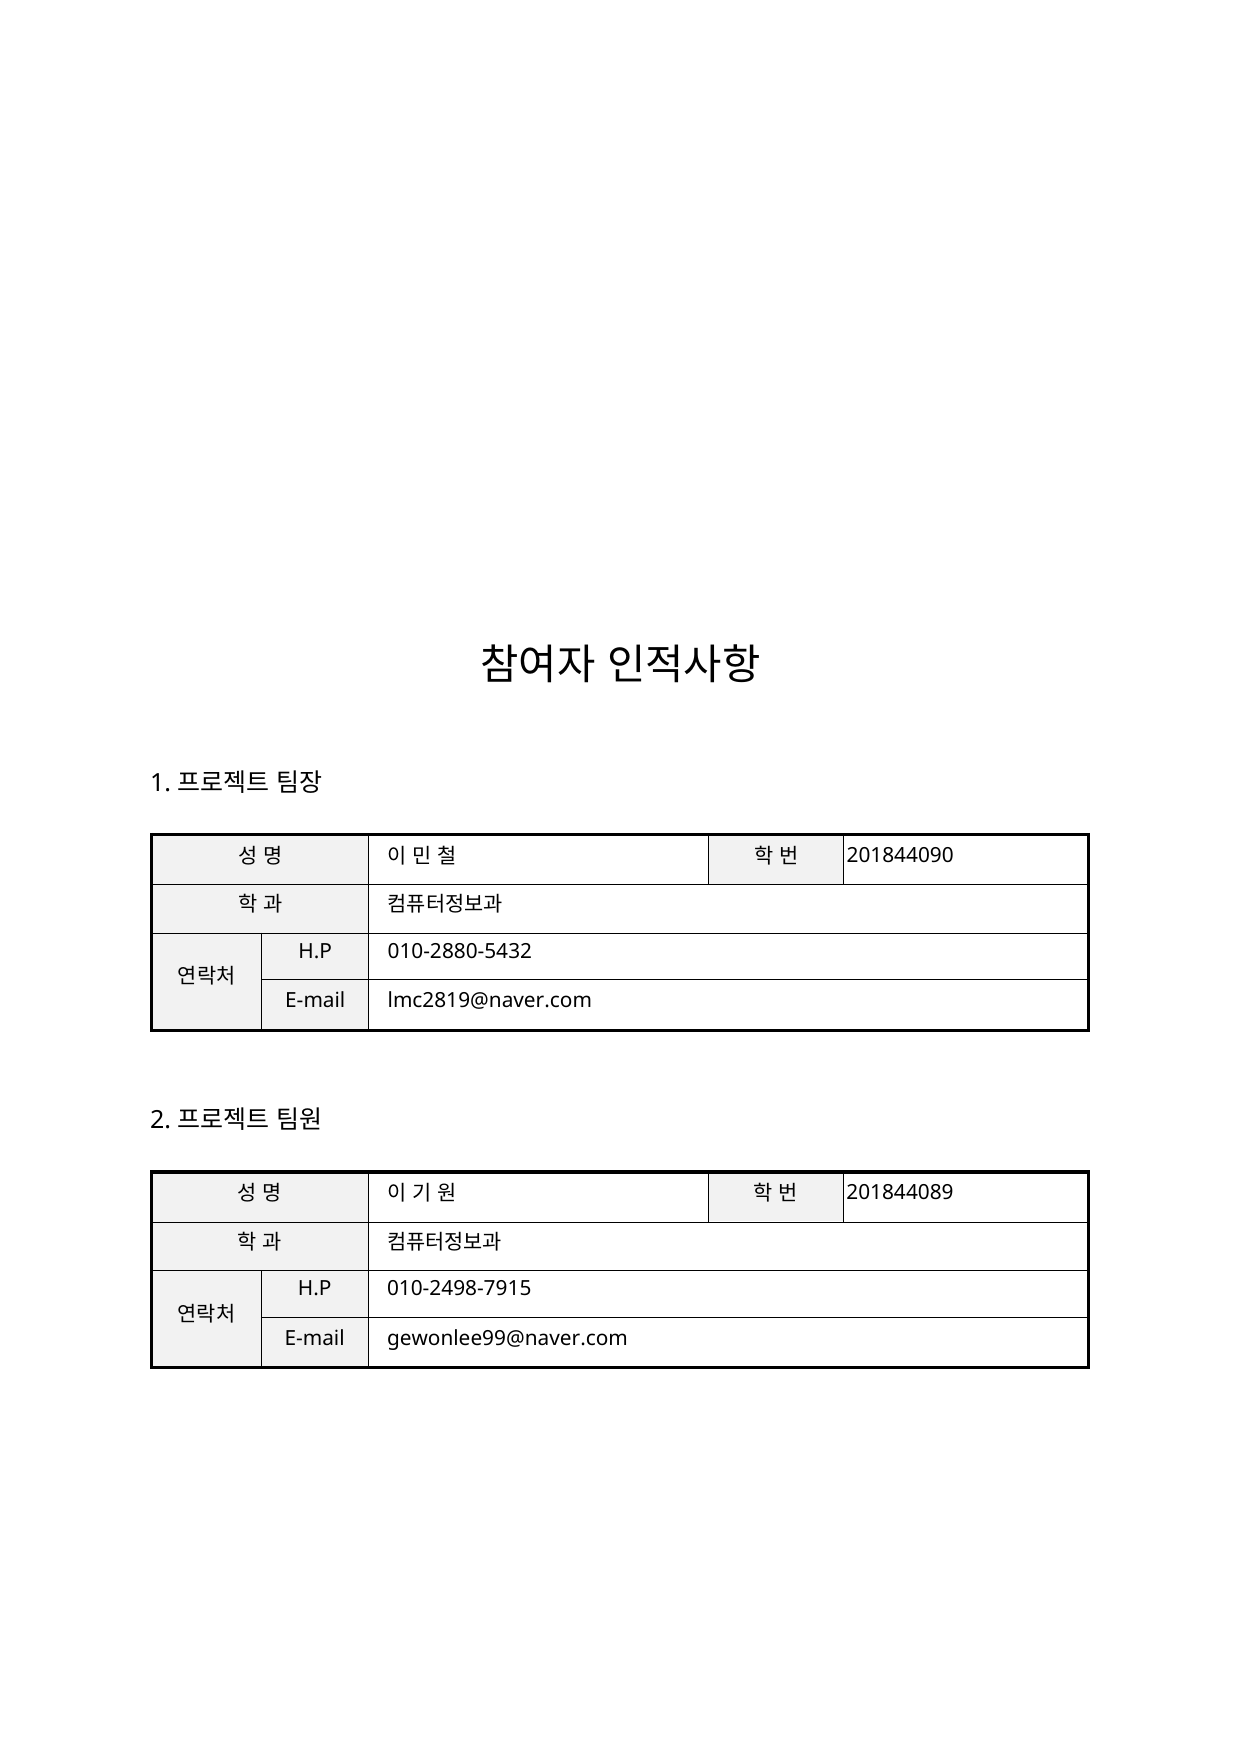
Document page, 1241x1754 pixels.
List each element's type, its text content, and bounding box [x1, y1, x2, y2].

text 1. 프로젝트 팀장 [150, 763, 1090, 799]
table_header 성 명 [153, 1174, 368, 1221]
table_cell 연락처 [153, 1271, 261, 1366]
table_cell 010-2880-5432 [369, 934, 1087, 979]
table_cell 학 과 [153, 1223, 368, 1270]
table_cell 컴퓨터정보과 [369, 885, 1087, 933]
table_cell lmc2819@naver.com [369, 980, 1087, 1029]
table_header 201844090 [844, 836, 1087, 884]
table_cell E-mail [262, 1318, 368, 1366]
table_cell 연락처 [153, 934, 261, 1029]
table_cell gewonlee99@naver.com [369, 1318, 1087, 1366]
table_header 학 번 [709, 836, 843, 884]
table_header 이 기 원 [369, 1174, 708, 1221]
text 참여자 인적사항 [150, 631, 1090, 692]
table_cell 학 과 [153, 885, 368, 933]
table_cell 컴퓨터정보과 [369, 1223, 1087, 1270]
table_header 이 민 철 [369, 836, 708, 884]
text 2. 프로젝트 팀원 [150, 1100, 1090, 1136]
table_header 201844089 [844, 1174, 1087, 1221]
table_cell H.P [262, 934, 368, 979]
table_cell H.P [262, 1271, 368, 1317]
table_header 학 번 [709, 1174, 843, 1221]
table_header 성 명 [153, 836, 368, 884]
table_cell E-mail [262, 980, 368, 1029]
table_cell 010-2498-7915 [369, 1271, 1087, 1317]
